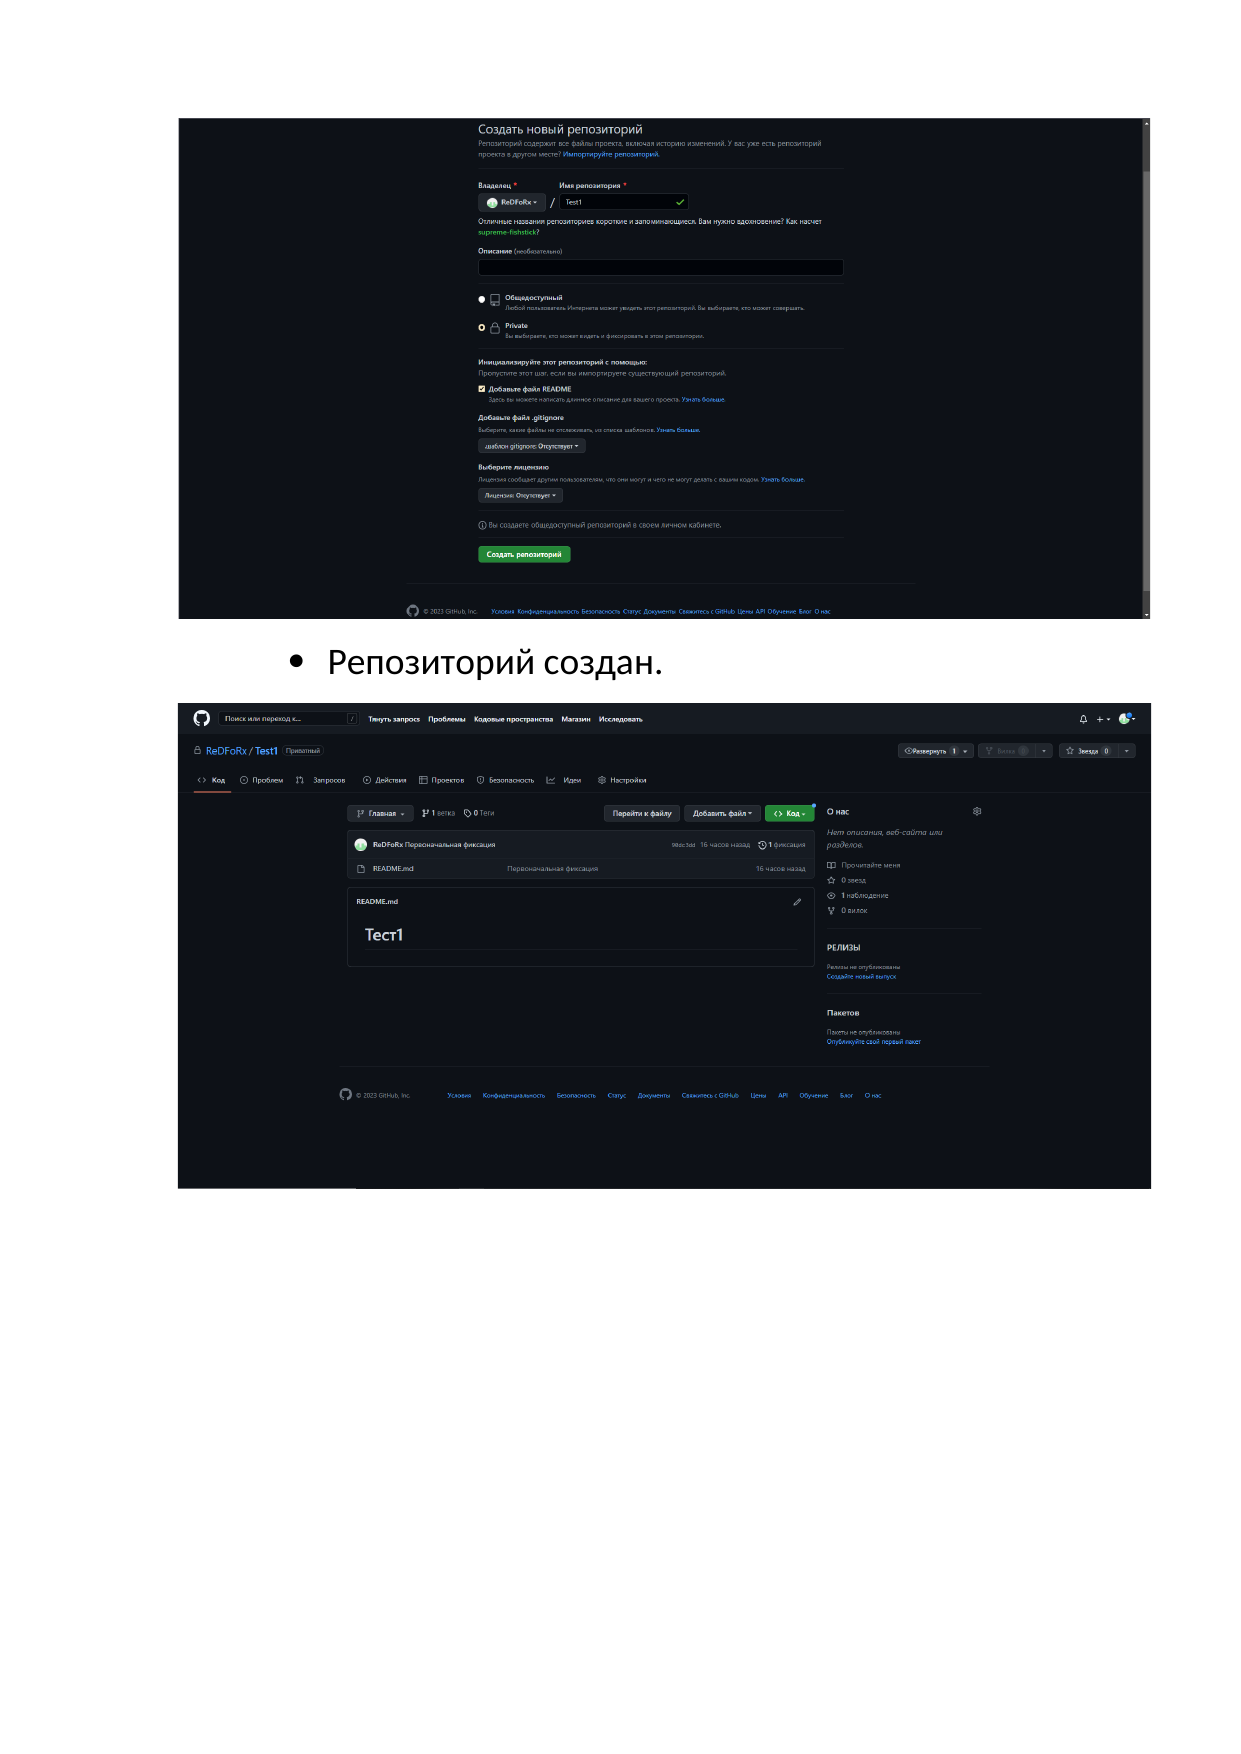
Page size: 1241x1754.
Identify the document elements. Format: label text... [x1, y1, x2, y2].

picture [177, 703, 1152, 1189]
picture [178, 118, 1151, 619]
list Репозиторий создан. [290, 638, 1152, 683]
